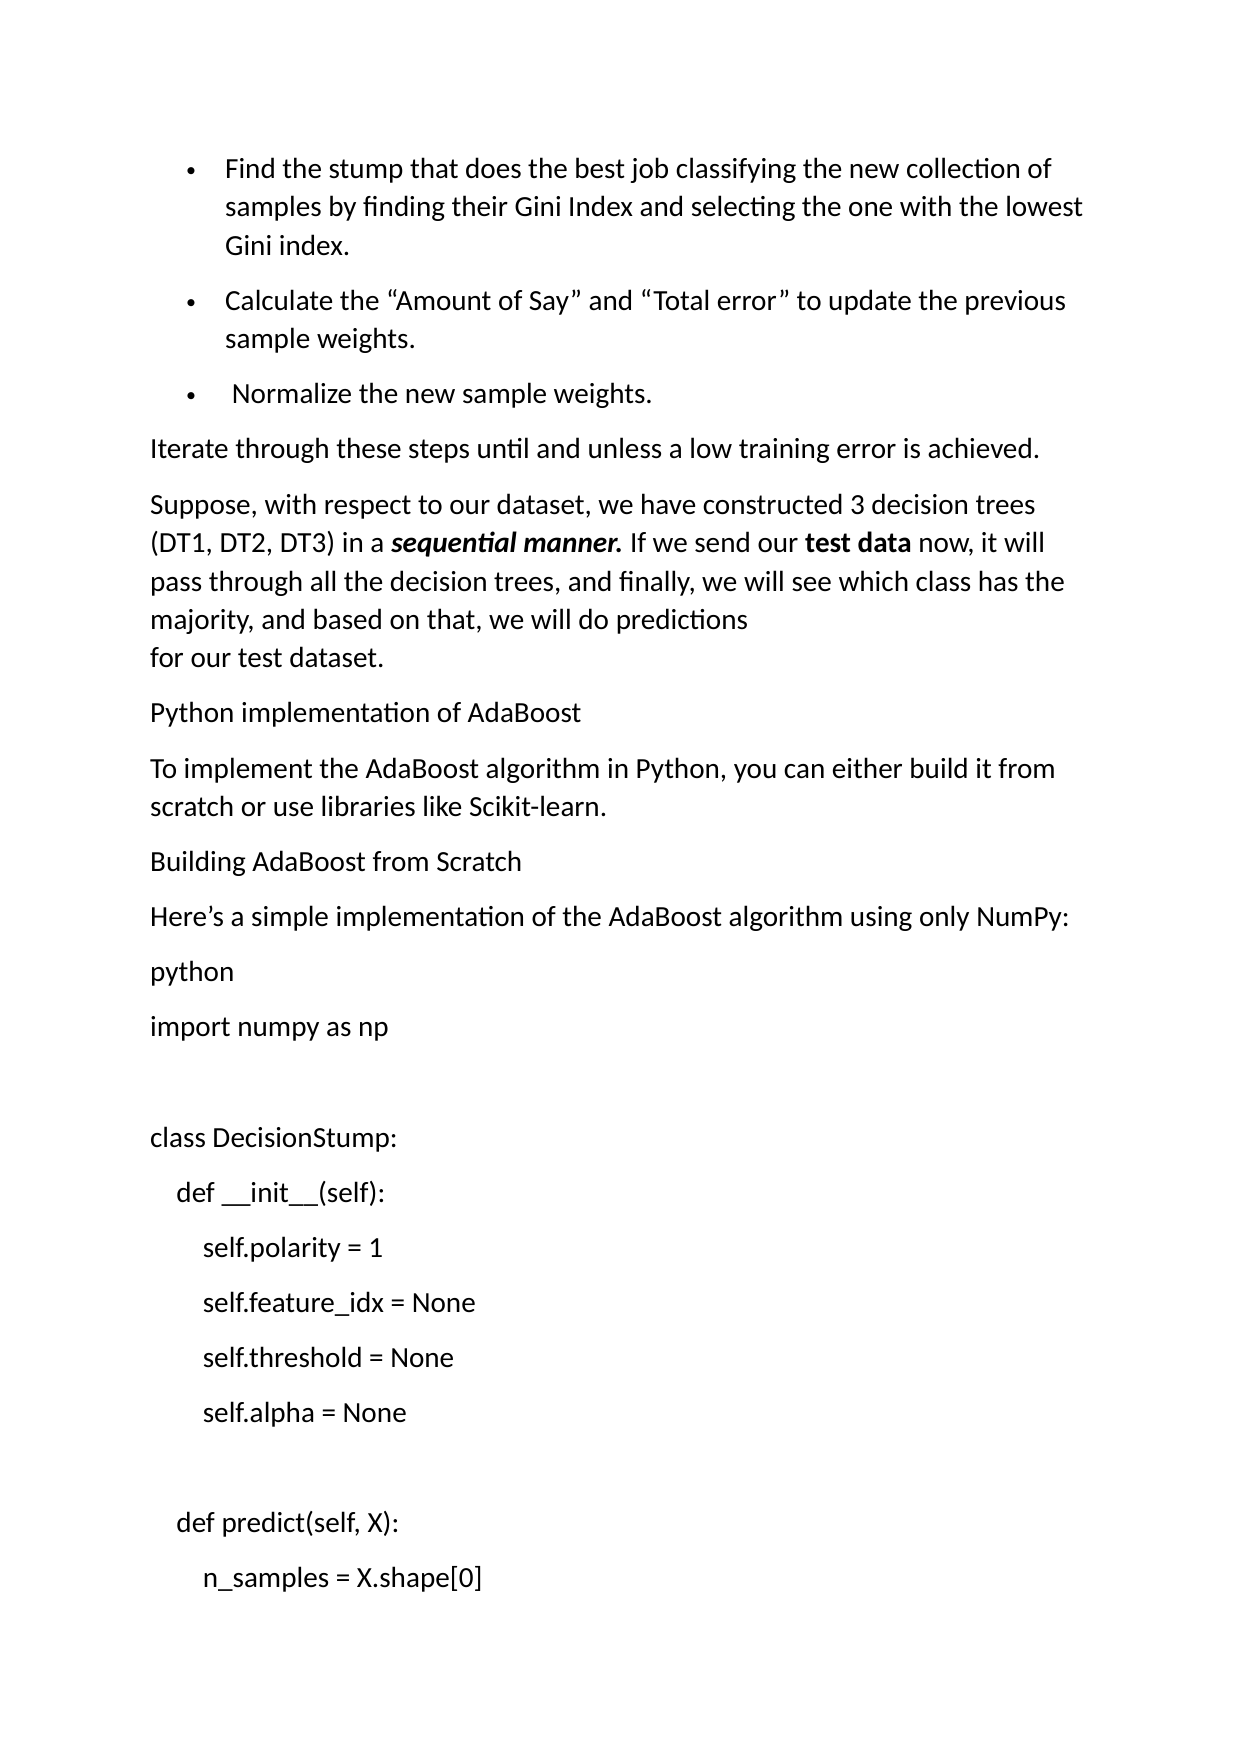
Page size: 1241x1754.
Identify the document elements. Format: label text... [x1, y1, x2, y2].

text n_samples = X.shape[0] [150, 1559, 1090, 1595]
text Python implementation of AdaBoost [150, 694, 1090, 730]
text self.alpha = None [150, 1394, 1090, 1430]
text def predict(self, X): [150, 1504, 1090, 1540]
list Calculate the “Amount of Say” and “Total error” to update the previous sample weights. [187, 282, 1090, 356]
text Iterate through these steps until and unless a low training error is achieved. [150, 431, 1090, 466]
text class DecisionStump: [150, 1119, 1090, 1154]
text Building AdaBoost from Scratch [150, 843, 1090, 879]
list Normalize the new sample weights. [187, 376, 1090, 411]
text Suppose, with respect to our dataset, we have constructed 3 decision trees (DT1, DT2, DT3) in a sequential manner. If we send our test data now, it will pass through all the decision trees, and finally, we will see which class has the majority, and based on that, we will do predictions for our test dataset. [150, 486, 1090, 675]
text To implement the AdaBoost algorithm in Python, you can either build it from scratch or use libraries like Scikit-learn. [150, 750, 1090, 824]
text self.feature_idx = None [150, 1284, 1090, 1320]
text def __init__(self): [150, 1174, 1090, 1209]
text self.polarity = 1 [150, 1229, 1090, 1264]
list Find the stump that does the best job classifying the new collection of samples by finding their Gini Index and selecting the one with the lowest Gini index. [187, 150, 1090, 262]
text self.threshold = None [150, 1339, 1090, 1375]
text import numpy as np [150, 1008, 1090, 1044]
text python [150, 953, 1090, 989]
text Here’s a simple implementation of the AdaBoost algorithm using only NumPy: [150, 898, 1090, 934]
